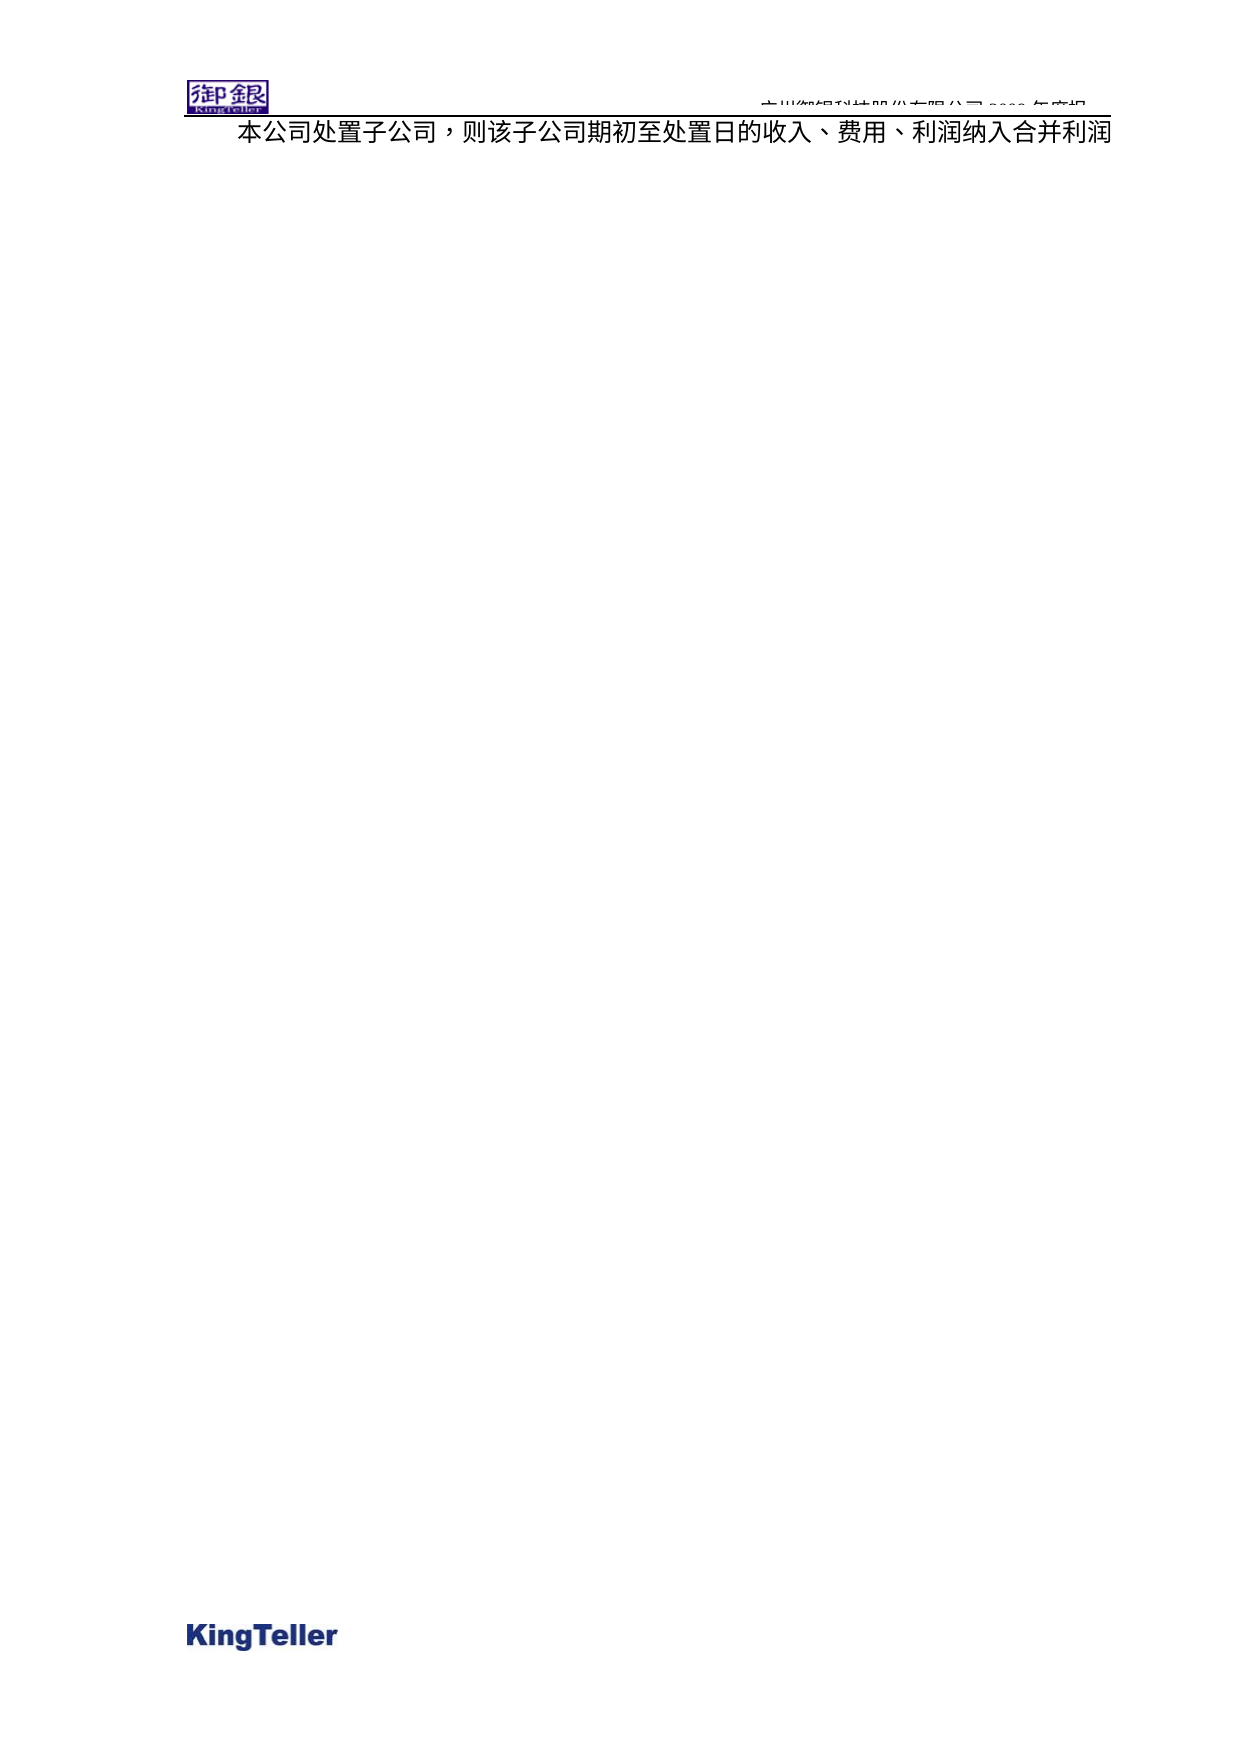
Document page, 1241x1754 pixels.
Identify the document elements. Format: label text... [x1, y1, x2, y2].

picture [187, 1624, 338, 1651]
text 本公司处置子公司，则该子公司期初至处置日的收入、费用、利润纳入合并利润 [237, 114, 1122, 149]
picture [187, 80, 269, 114]
